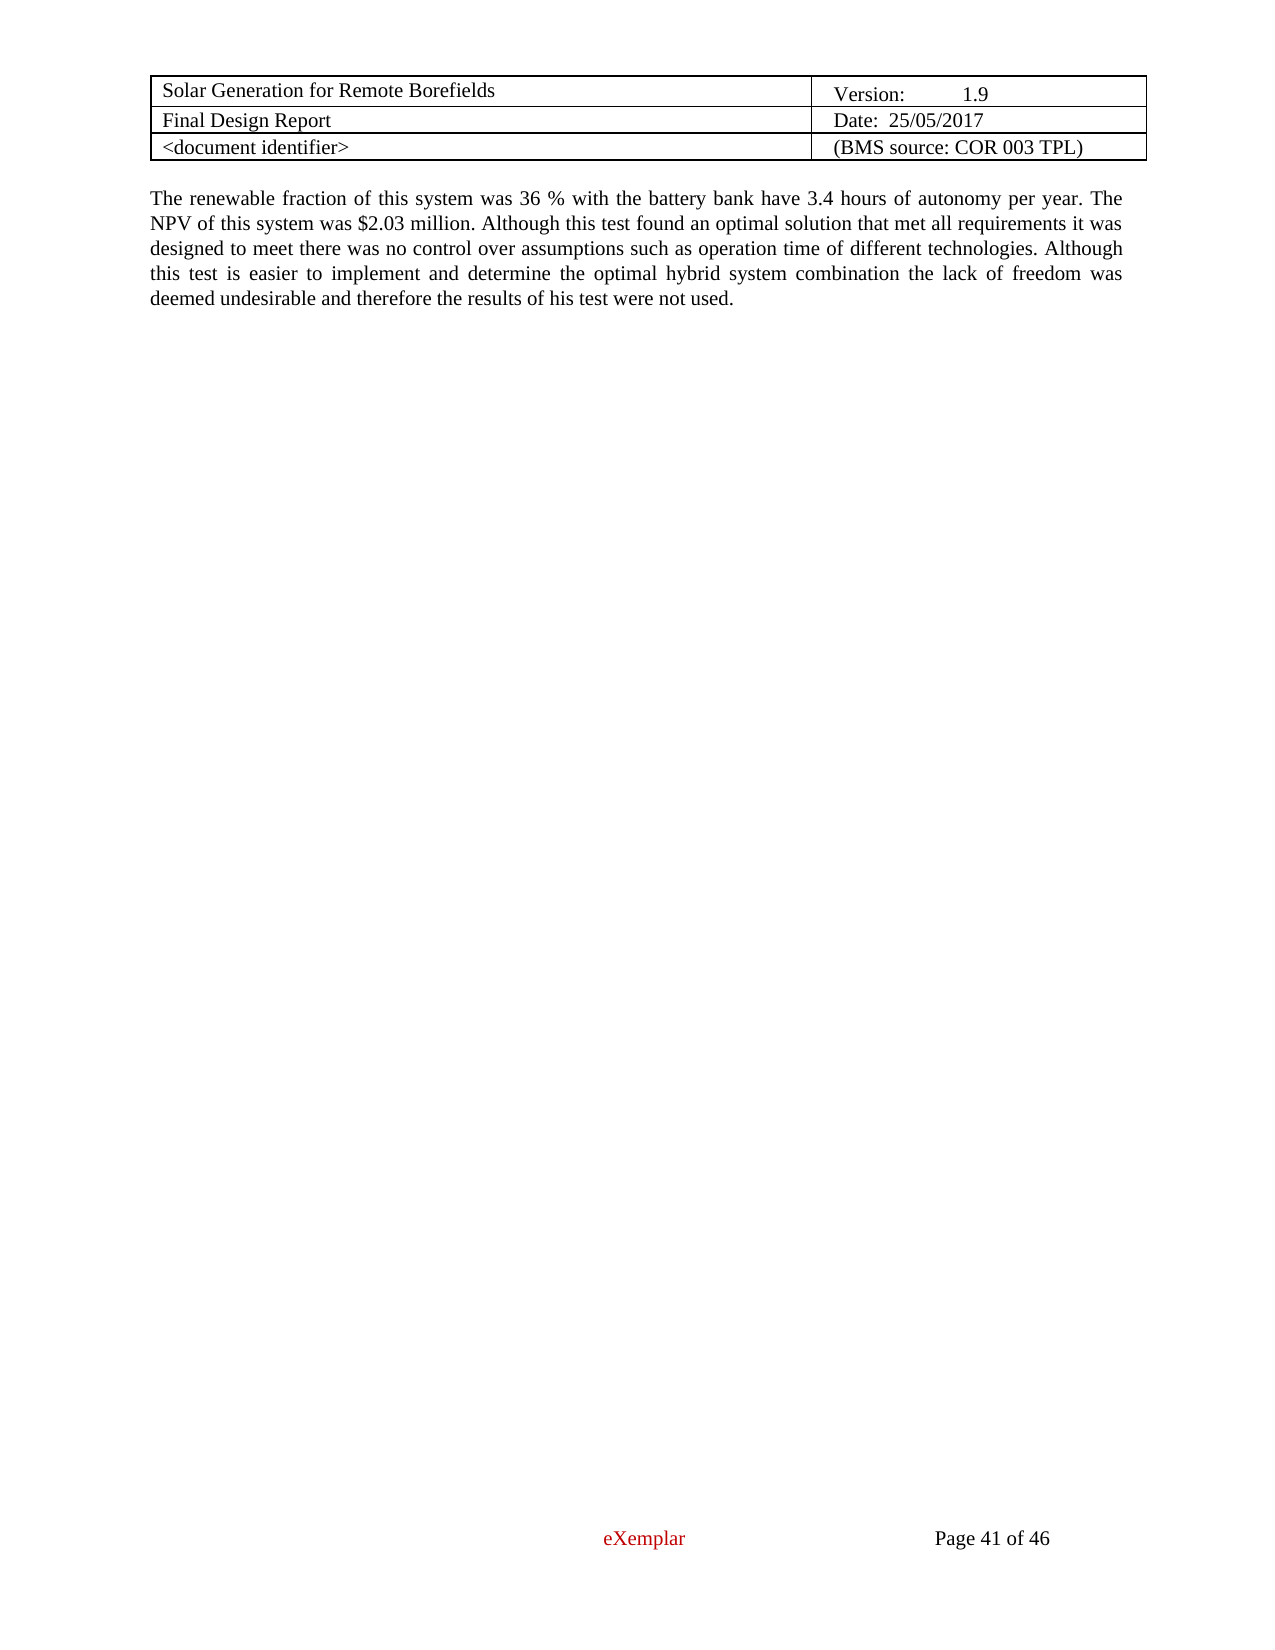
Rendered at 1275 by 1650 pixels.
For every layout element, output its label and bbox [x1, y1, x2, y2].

text [150, 185, 1125, 310]
